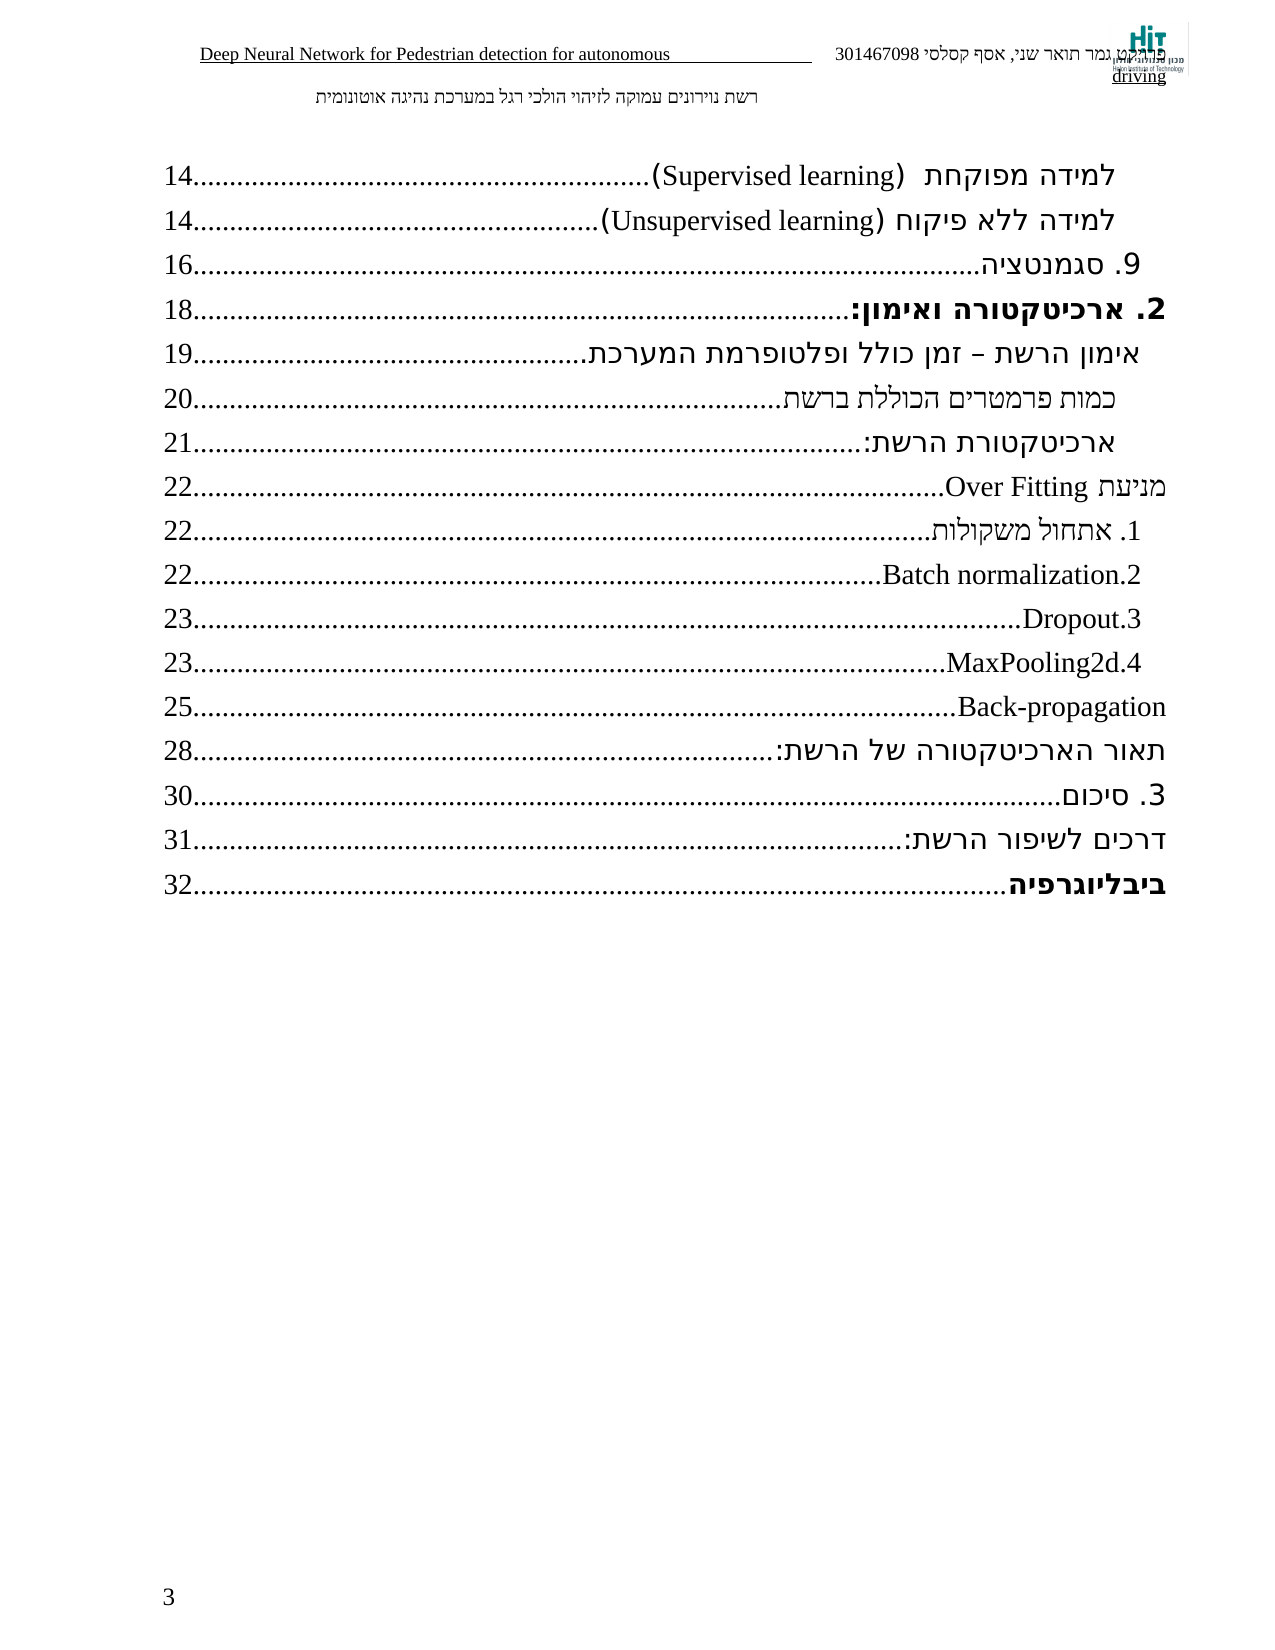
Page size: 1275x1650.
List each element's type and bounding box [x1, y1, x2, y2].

picture [1108, 22, 1189, 76]
